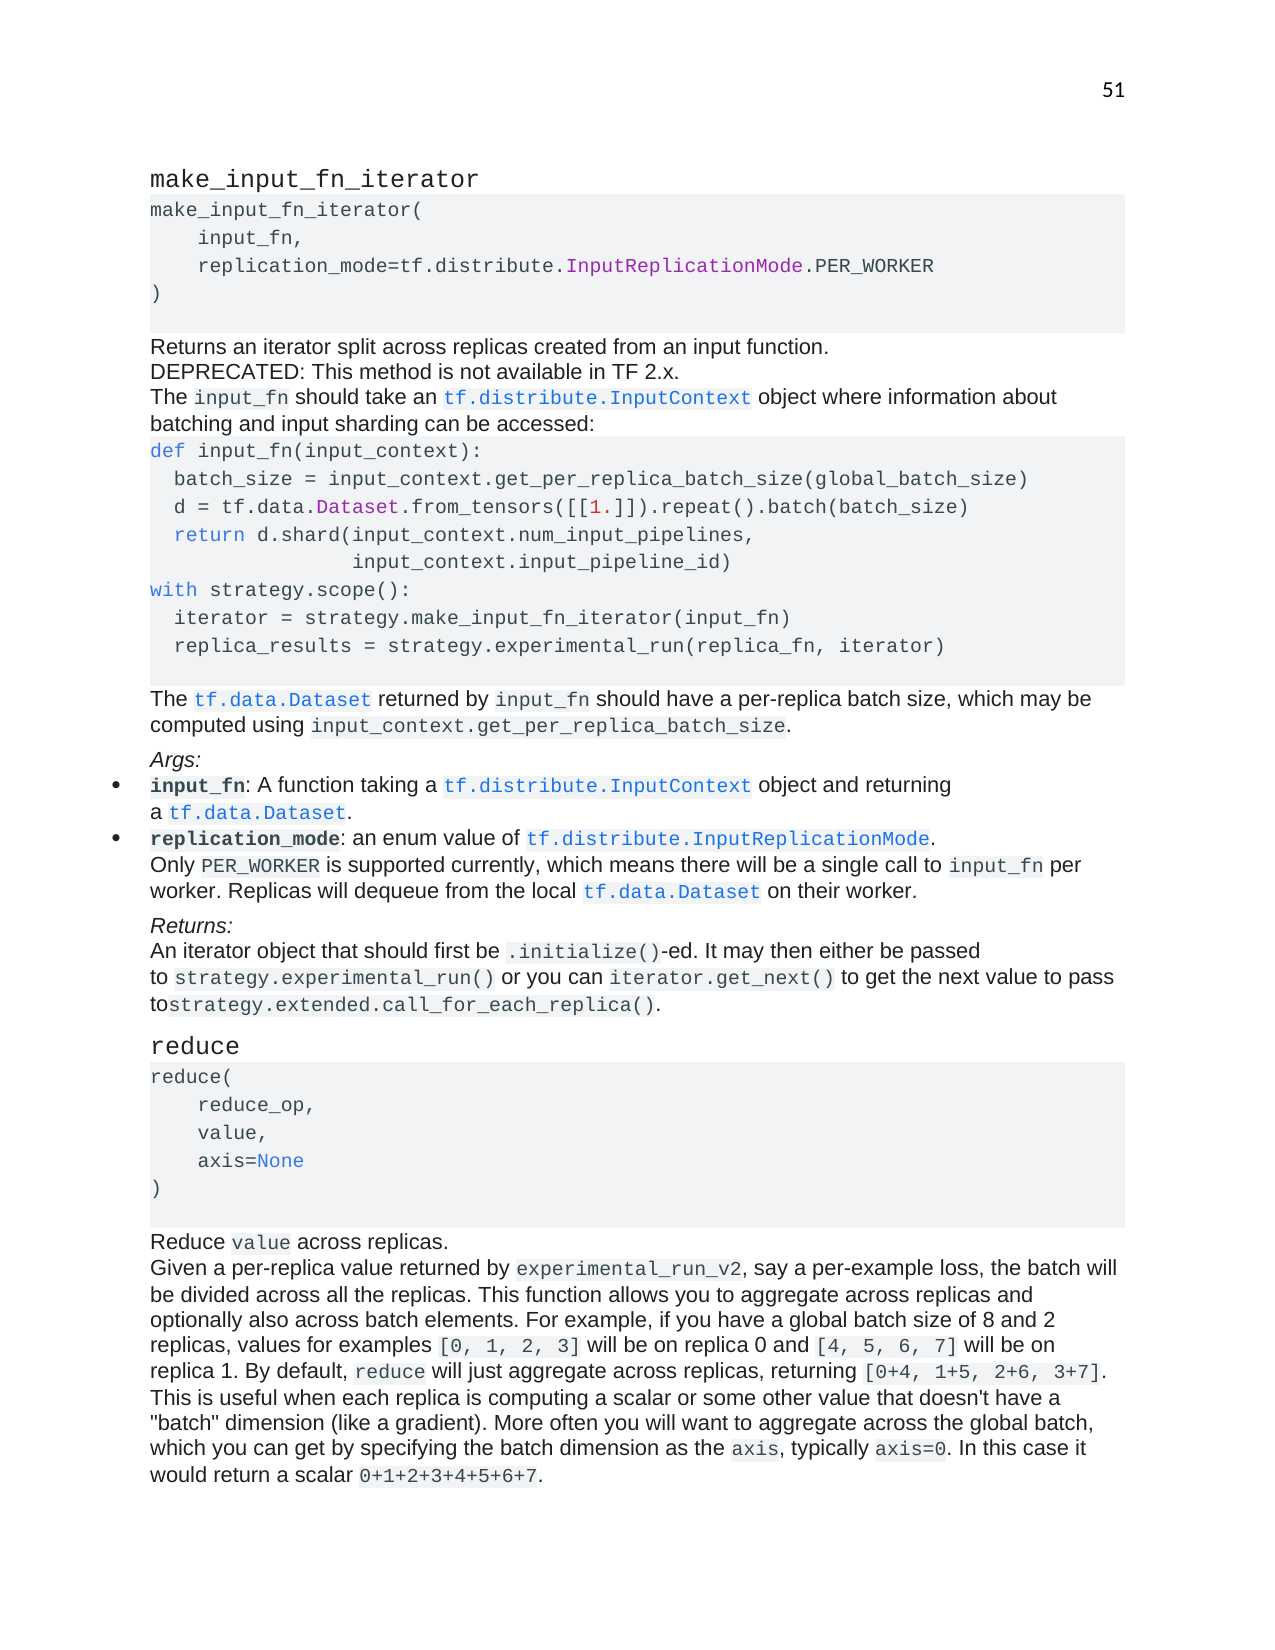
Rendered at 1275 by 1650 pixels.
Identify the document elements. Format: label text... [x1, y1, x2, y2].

subtitle Args: [150, 739, 1125, 772]
text The input_fn should take an tf.distribute.InputContext object where information about batching and input sharding can be accessed: [150, 384, 1125, 436]
text DEPRECATED: This method is not available in TF 2.x. [150, 359, 1125, 384]
text An iterator object that should first be .initialize()-ed. It may then either be passed to strategy.experimental_run() or you can iterator.get_next() to get the next value to pass tostrategy.extended.call_for_each_replica(). [150, 938, 1125, 1017]
list input_fn: A function taking a tf.distribute.InputContext object and returning a tf.data.Dataset. [112, 772, 1125, 825]
text reduce( reduce_op, value, axis=None ) [150, 1062, 1125, 1228]
text Given a per-replica value returned by experimental_run_v2, say a per-example loss, the batch will be divided across all the replicas. This function allows you to aggregate across replicas and optionally also across batch elements. For example, if you have a global batch size of 8 and 2 replicas, values for examples [0, 1, 2, 3] will be on replica 0 and [4, 5, 6, 7] will be on replica 1. By default, reduce will just aggregate across replicas, returning [0+4, 1+5, 2+6, 3+7]. This is useful when each replica is computing a scalar or some other value that doesn't have a "batch" dimension (like a gradient). More often you will want to aggregate across the global batch, which you can get by specifying the batch dimension as the axis, typically axis=0. In this case it would return a scalar 0+1+2+3+4+5+6+7. [150, 1255, 1125, 1488]
text def input_fn(input_context): batch_size = input_context.get_per_replica_batch_size(global_batch_size) d = tf.data.Dataset.from_tensors([[1.]]).repeat().batch(batch_size) return d.shard(input_context.num_input_pipelines, input_context.input_pipeline_id) with strategy.scope(): iterator = strategy.make_input_fn_iterator(input_fn) replica_results = strategy.experimental_run(replica_fn, iterator) [150, 436, 1125, 686]
text Reduce value across replicas. [150, 1228, 1125, 1255]
subtitle make_input_fn_iterator [150, 150, 1125, 194]
subtitle Returns: [150, 904, 1125, 938]
text Returns an iterator split across replicas created from an input function. [150, 333, 1125, 359]
text make_input_fn_iterator( input_fn, replication_mode=tf.distribute.InputReplicationMode.PER_WORKER ) [150, 194, 1125, 333]
text The tf.data.Dataset returned by input_fn should have a per-replica batch size, which may be computed using input_context.get_per_replica_batch_size. [150, 686, 1125, 739]
subtitle reduce [150, 1017, 1125, 1062]
list replication_mode: an enum value of tf.distribute.InputReplicationMode. Only PER_WORKER is supported currently, which means there will be a single call to input_fn per worker. Replicas will dequeue from the local tf.data.Dataset on their worker. [112, 825, 1125, 904]
